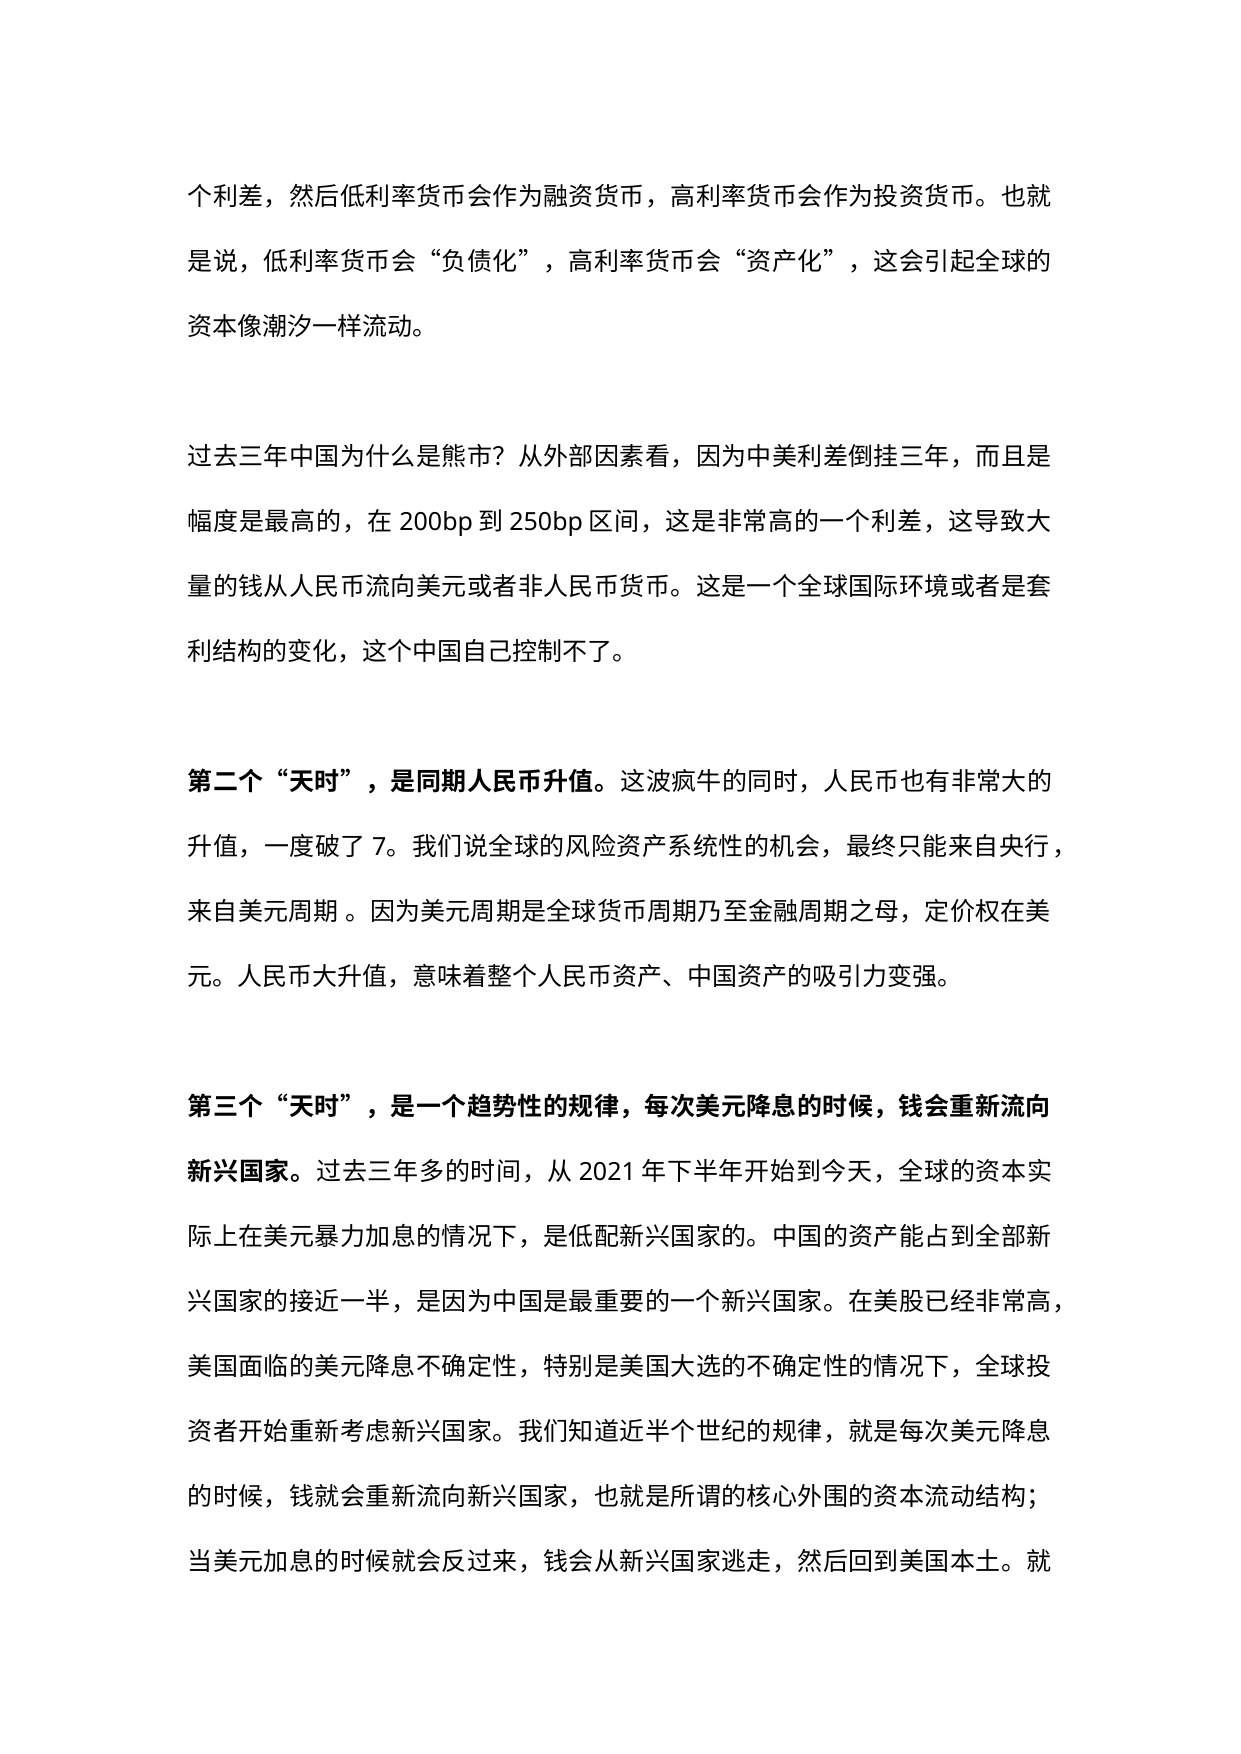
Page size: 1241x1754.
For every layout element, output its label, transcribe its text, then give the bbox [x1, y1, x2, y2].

text 过去三年中国为什么是熊市？从外部因素看，因为中美利差倒挂三年，而且是幅度是最高的，在200bp到250bp区间，这是非常高的一个利差，这导致大量的钱从人民币流向美元或者非人民币货币。这是一个全球国际环境或者是套利结构的变化，这个中国自己控制不了。 [187, 422, 1053, 682]
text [187, 162, 1053, 357]
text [187, 1072, 1053, 1592]
text 第二个“天时”，是同期人民币升值。这波疯牛的同时，人民币也有非常大的升值，一度破了7。我们说全球的风险资产系统性的机会，最终只能来自央行，来自美元周期 。因为美元周期是全球货币周期乃至金融周期之母，定价权在美元。人民币大升值，意味着整个人民币资产、中国资产的吸引力变强。 [187, 747, 1053, 1007]
